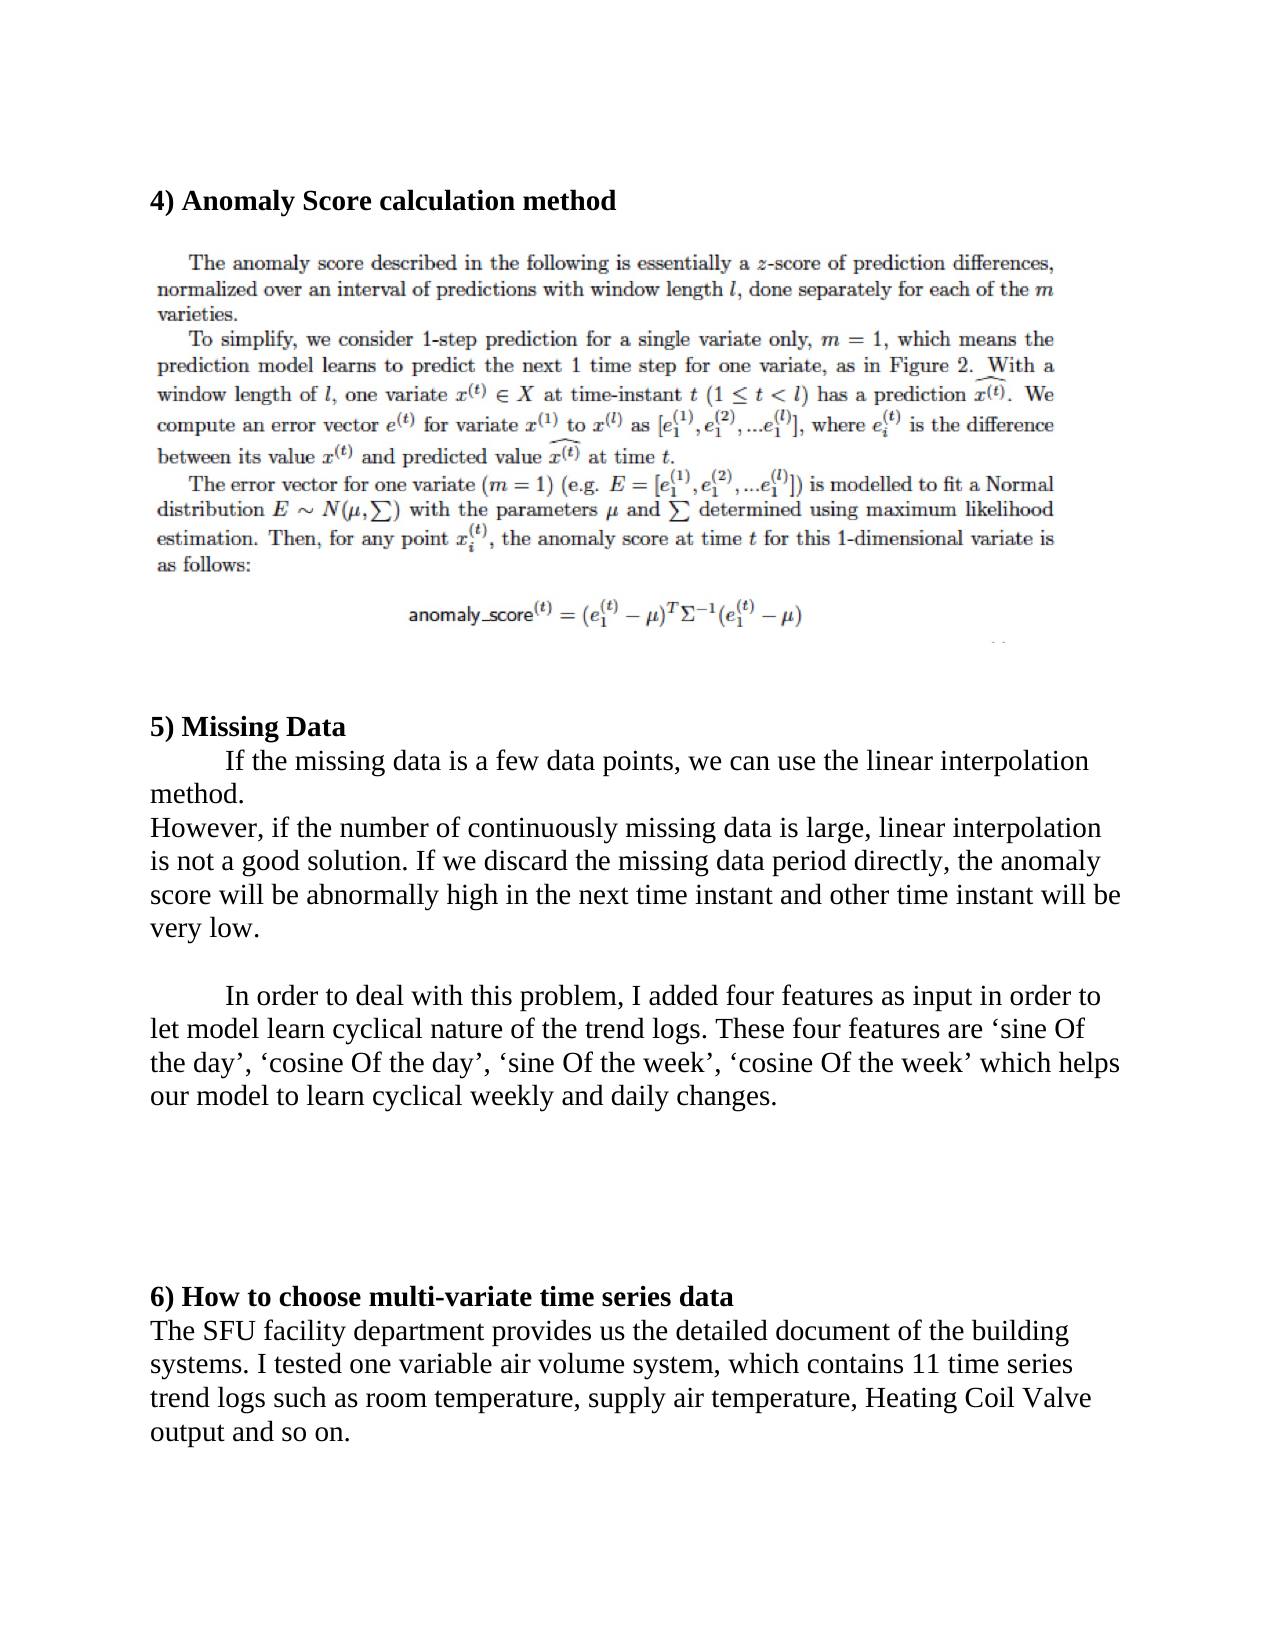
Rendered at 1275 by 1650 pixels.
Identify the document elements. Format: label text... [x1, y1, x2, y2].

text In order to deal with this problem, I added four features as input in order to let model learn cyclical nature of the trend logs. These four features are ‘sine Of the day’, ‘cosine Of the day’, ‘sine Of the week’, ‘cosine Of the week’ which helps our model to learn cyclical weekly and daily changes. [150, 978, 1125, 1112]
text 4) Anomaly Score calculation method [150, 183, 1125, 217]
text 6) How to choose multi-variate time series data [150, 1279, 1125, 1313]
text However, if the number of continuously missing data is large, linear interpolation is not a good solution. If we discard the missing data period directly, the anomaly score will be abnormally high in the next time instant and other time instant will be very low. [150, 810, 1125, 944]
text 5) Missing Data [150, 709, 1125, 743]
text The SFU facility department provides us the detailed document of the building systems. I tested one variable air volume system, which contains 11 time series trend logs such as room temperature, supply air temperature, Heating Coil Valve output and so on. [150, 1313, 1125, 1447]
picture [150, 250, 1125, 643]
text If the missing data is a few data points, we can use the linear interpolation method. [150, 743, 1125, 810]
